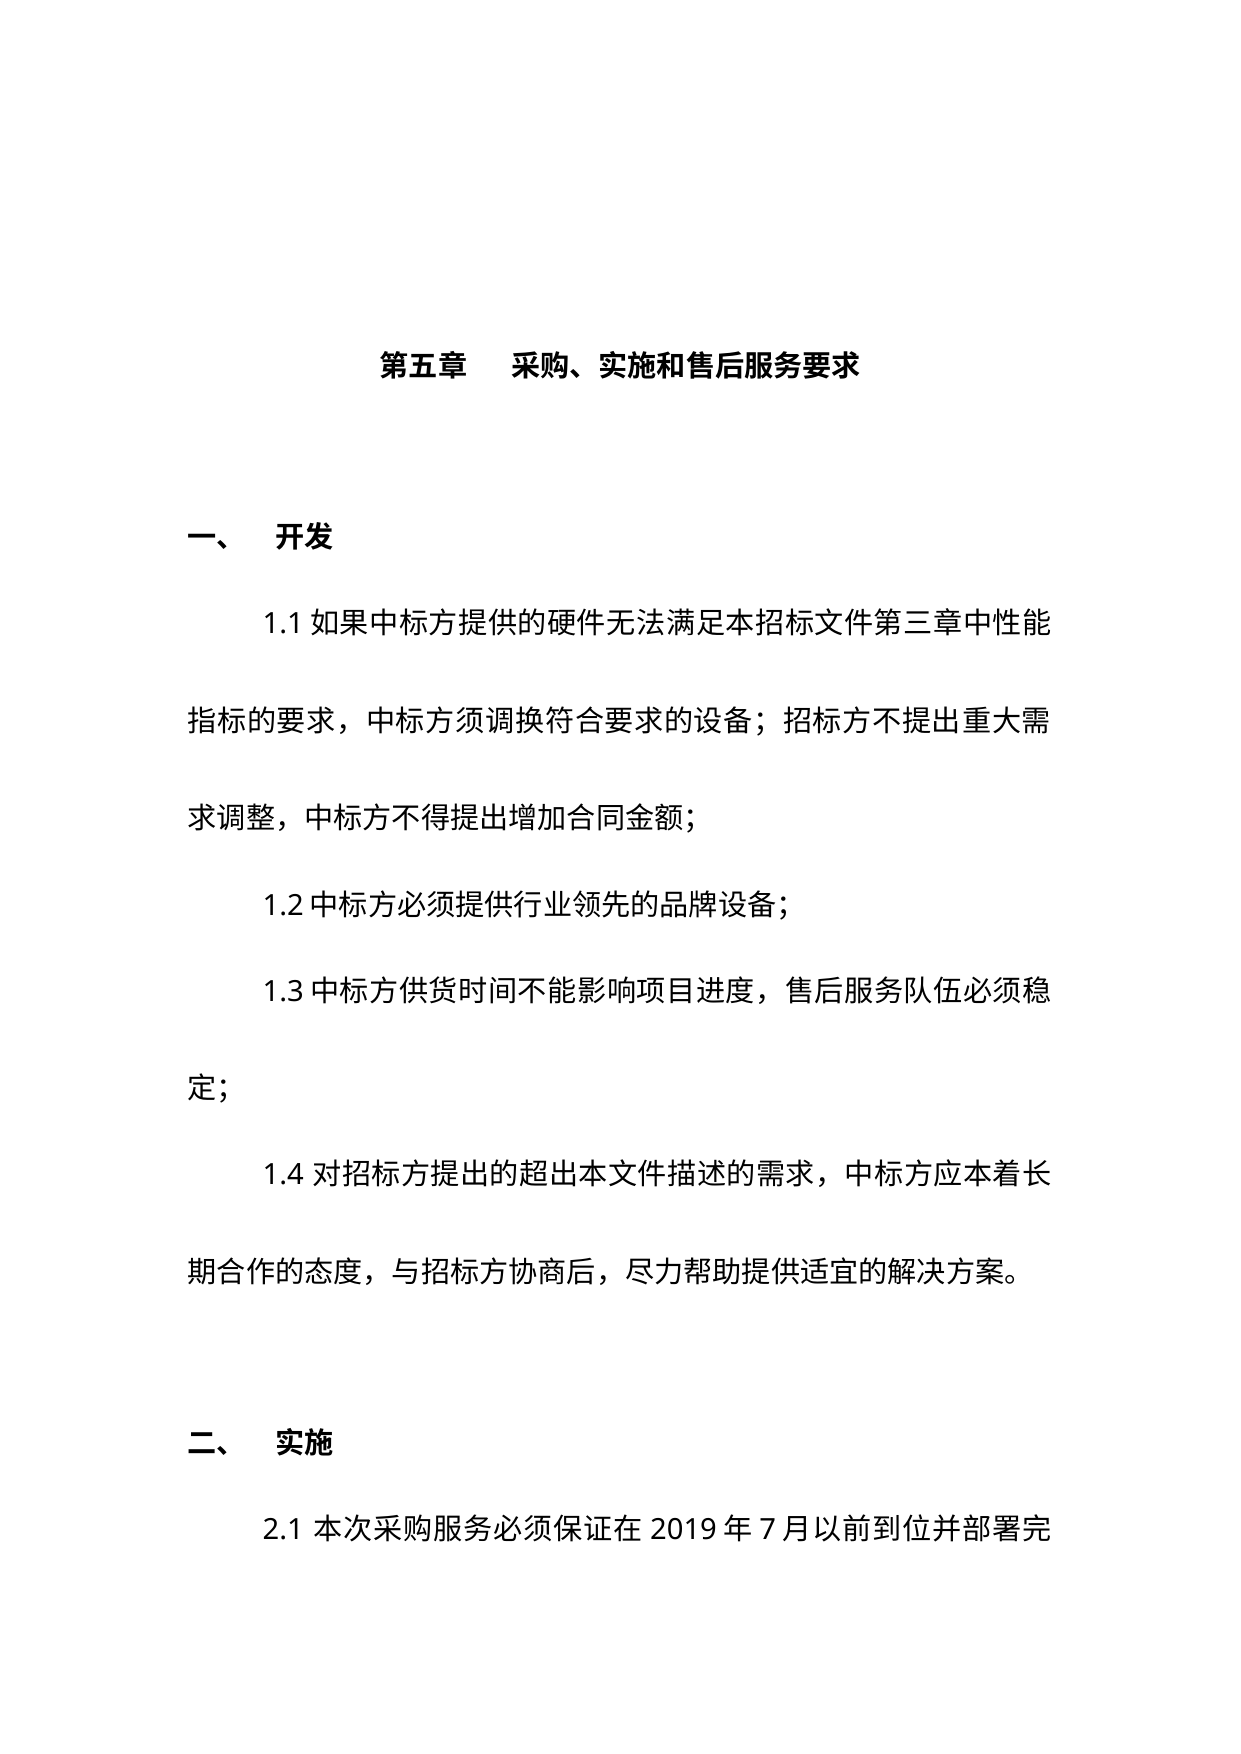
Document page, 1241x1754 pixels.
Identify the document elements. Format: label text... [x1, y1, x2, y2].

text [187, 1494, 1053, 1559]
text 1.3中标方供货时间不能影响项目进度，售后服务队伍必须稳定； [187, 956, 1053, 1118]
text 1.2中标方必须提供行业领先的品牌设备； [187, 870, 1053, 935]
list 采购、实施和售后服务要求 [187, 332, 1053, 397]
list 实施 [187, 1408, 1053, 1473]
list 开发 [187, 502, 1053, 567]
text 1.4 对招标方提出的超出本文件描述的需求，中标方应本着长期合作的态度，与招标方协商后，尽力帮助提供适宜的解决方案。 [187, 1139, 1053, 1302]
text 1.1如果中标方提供的硬件无法满足本招标文件第三章中性能指标的要求，中标方须调换符合要求的设备；招标方不提出重大需求调整，中标方不得提出增加合同金额； [187, 589, 1053, 849]
